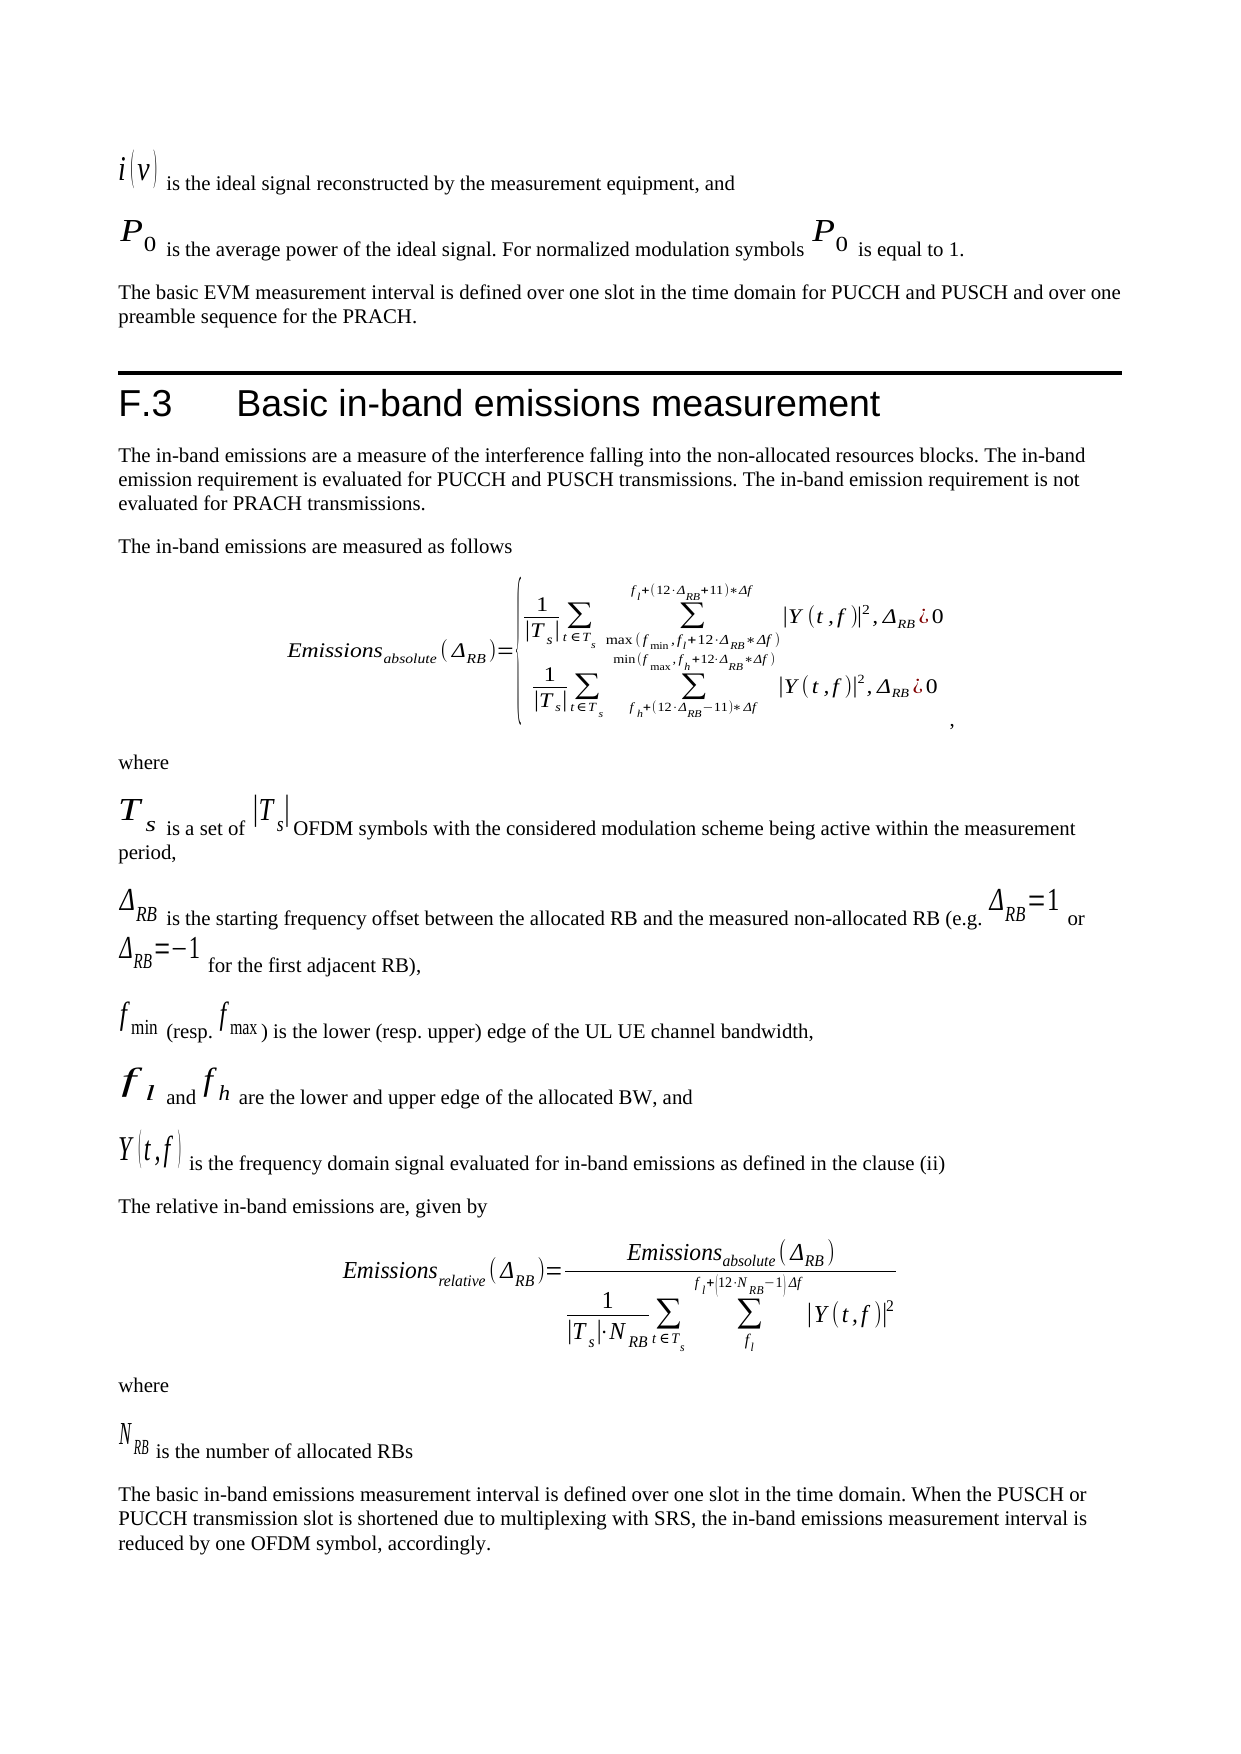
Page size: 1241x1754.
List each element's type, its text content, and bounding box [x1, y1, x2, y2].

subtitle F.3 Basic in-band emissions measurement [118, 375, 1122, 424]
text is the ideal signal reconstructed by the measurement equipment, and [118, 147, 1122, 195]
text is the starting frequency offset between the allocated RB and the measured non-allocated RB (e.g. or for the first adjacent RB), [118, 883, 1122, 977]
text is the number of allocated RBs [118, 1416, 1122, 1463]
text is the frequency domain signal evaluated for in-band emissions as defined in the clause (ii) [118, 1128, 1122, 1175]
text is the average power of the ideal signal. For normalized modulation symbols is equal to 1. [118, 213, 1122, 261]
text , [118, 576, 1122, 731]
text is a set of OFDM symbols with the considered modulation scheme being active within the measurement period, [118, 793, 1122, 864]
text (resp. ) is the lower (resp. upper) edge of the UL UE channel bandwidth, [118, 996, 1122, 1043]
text where [118, 750, 1122, 774]
text The basic EVM measurement interval is defined over one slot in the time domain for PUCCH and PUSCH and over one preamble sequence for the PRACH. [118, 279, 1122, 328]
text where [118, 1373, 1122, 1397]
text and are the lower and upper edge of the allocated BW, and [118, 1062, 1122, 1109]
text The basic in-band emissions measurement interval is defined over one slot in the time domain. When the PUSCH or PUCCH transmission slot is shortened due to multiplexing with SRS, the in-band emissions measurement interval is reduced by one OFDM symbol, accordingly. [118, 1482, 1122, 1554]
text The in-band emissions are a measure of the interference falling into the non-allocated resources blocks. The in-band emission requirement is evaluated for PUCCH and PUSCH transmissions. The in-band emission requirement is not evaluated for PRACH transmissions. [118, 443, 1122, 515]
text The relative in-band emissions are, given by [118, 1194, 1122, 1218]
text The in-band emissions are measured as follows [118, 534, 1122, 558]
